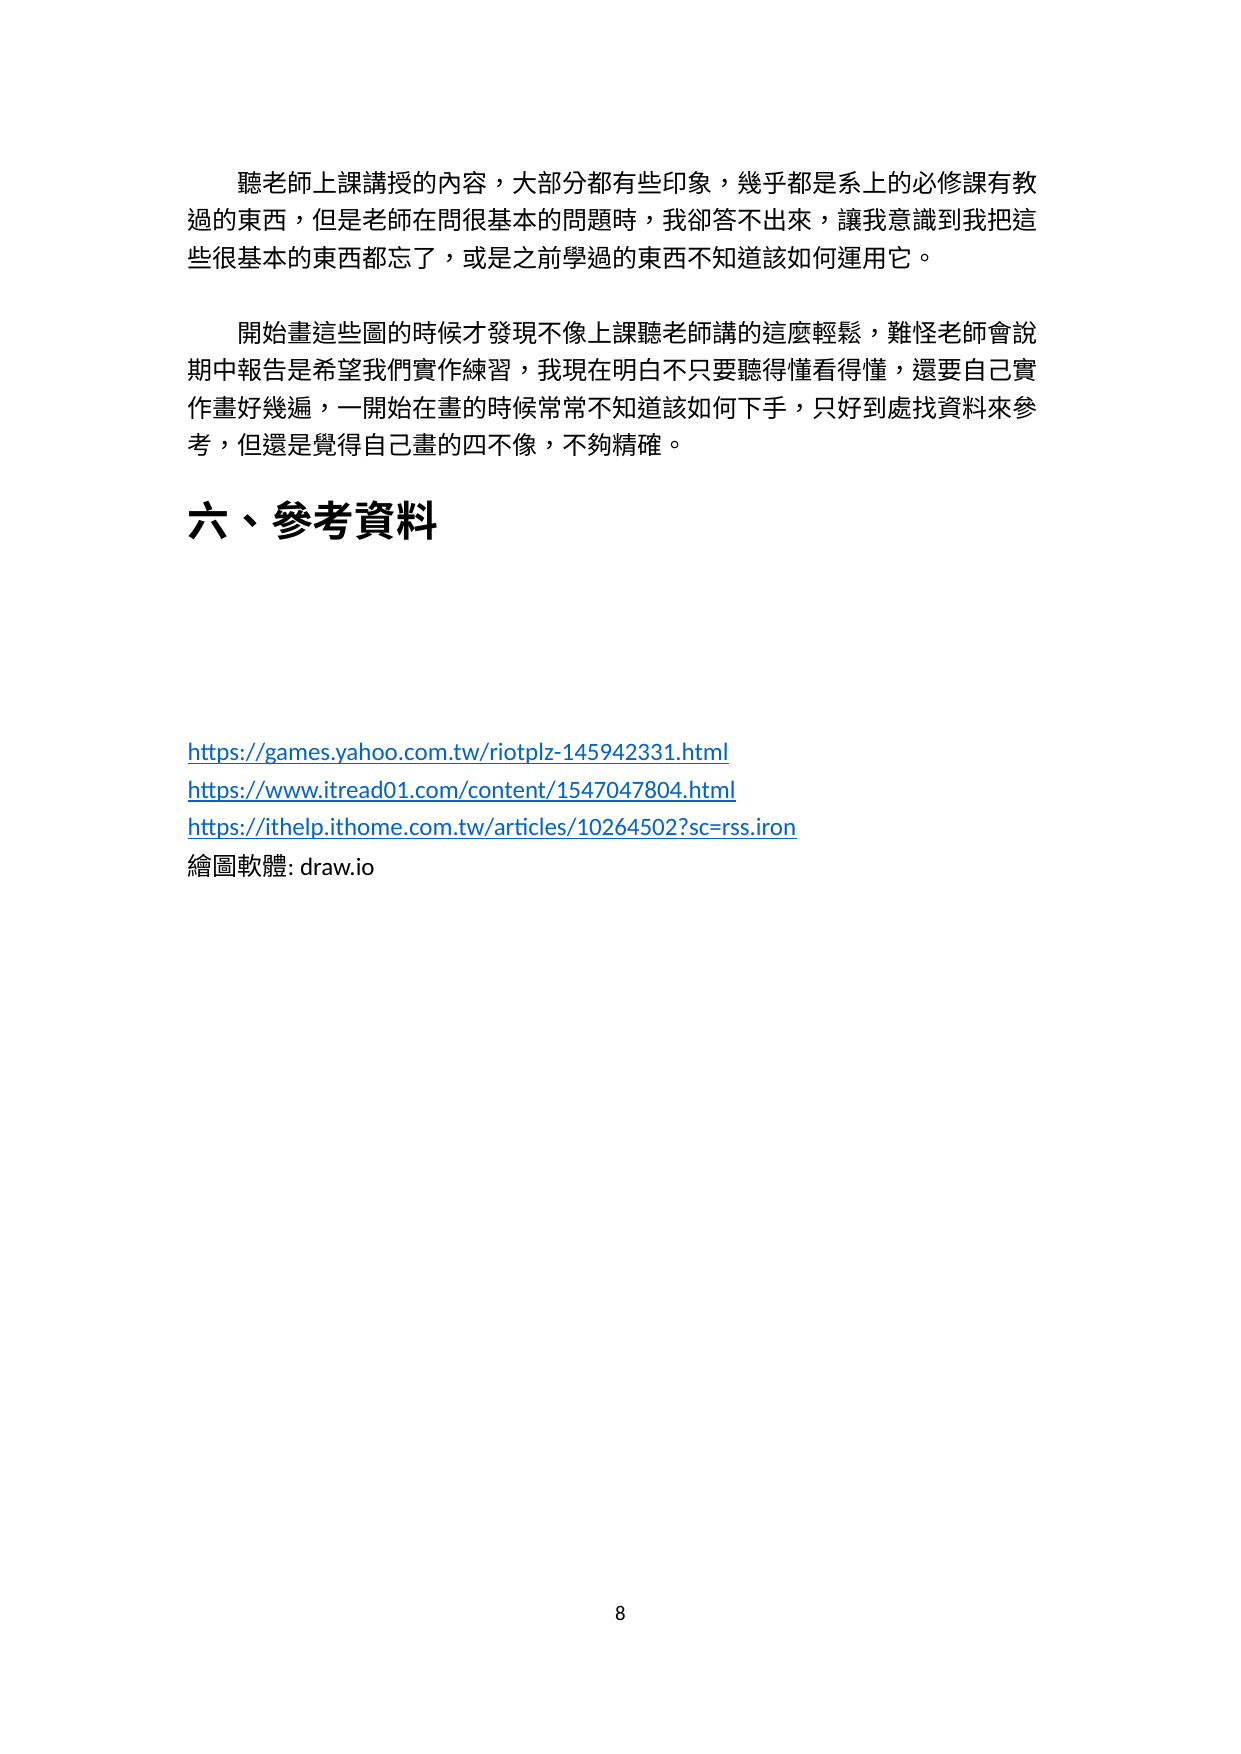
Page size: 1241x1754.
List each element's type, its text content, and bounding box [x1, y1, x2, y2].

text https://ithelp.ithome.com.tw/articles/10264502?sc=rss.iron [187, 808, 1053, 846]
text https://games.yahoo.com.tw/riotplz-145942331.html [187, 733, 1053, 771]
text 六、參考資料 [187, 481, 1053, 556]
text https://www.itread01.com/content/1547047804.html [187, 771, 1053, 808]
text 聽老師上課講授的內容，大部分都有些印象，幾乎都是系上的必修課有教過的東西，但是老師在問很基本的問題時，我卻答不出來，讓我意識到我把這些很基本的東西都忘了，或是之前學過的東西不知道該如何運用它。 [187, 162, 1053, 275]
text 開始畫這些圖的時候才發現不像上課聽老師講的這麼輕鬆，難怪老師會說期中報告是希望我們實作練習，我現在明白不只要聽得懂看得懂，還要自己實作畫好幾遍，一開始在畫的時候常常不知道該如何下手，只好到處找資料來參考，但還是覺得自己畫的四不像，不夠精確。 [187, 312, 1053, 462]
text 繪圖軟體: draw.io [187, 846, 1053, 883]
